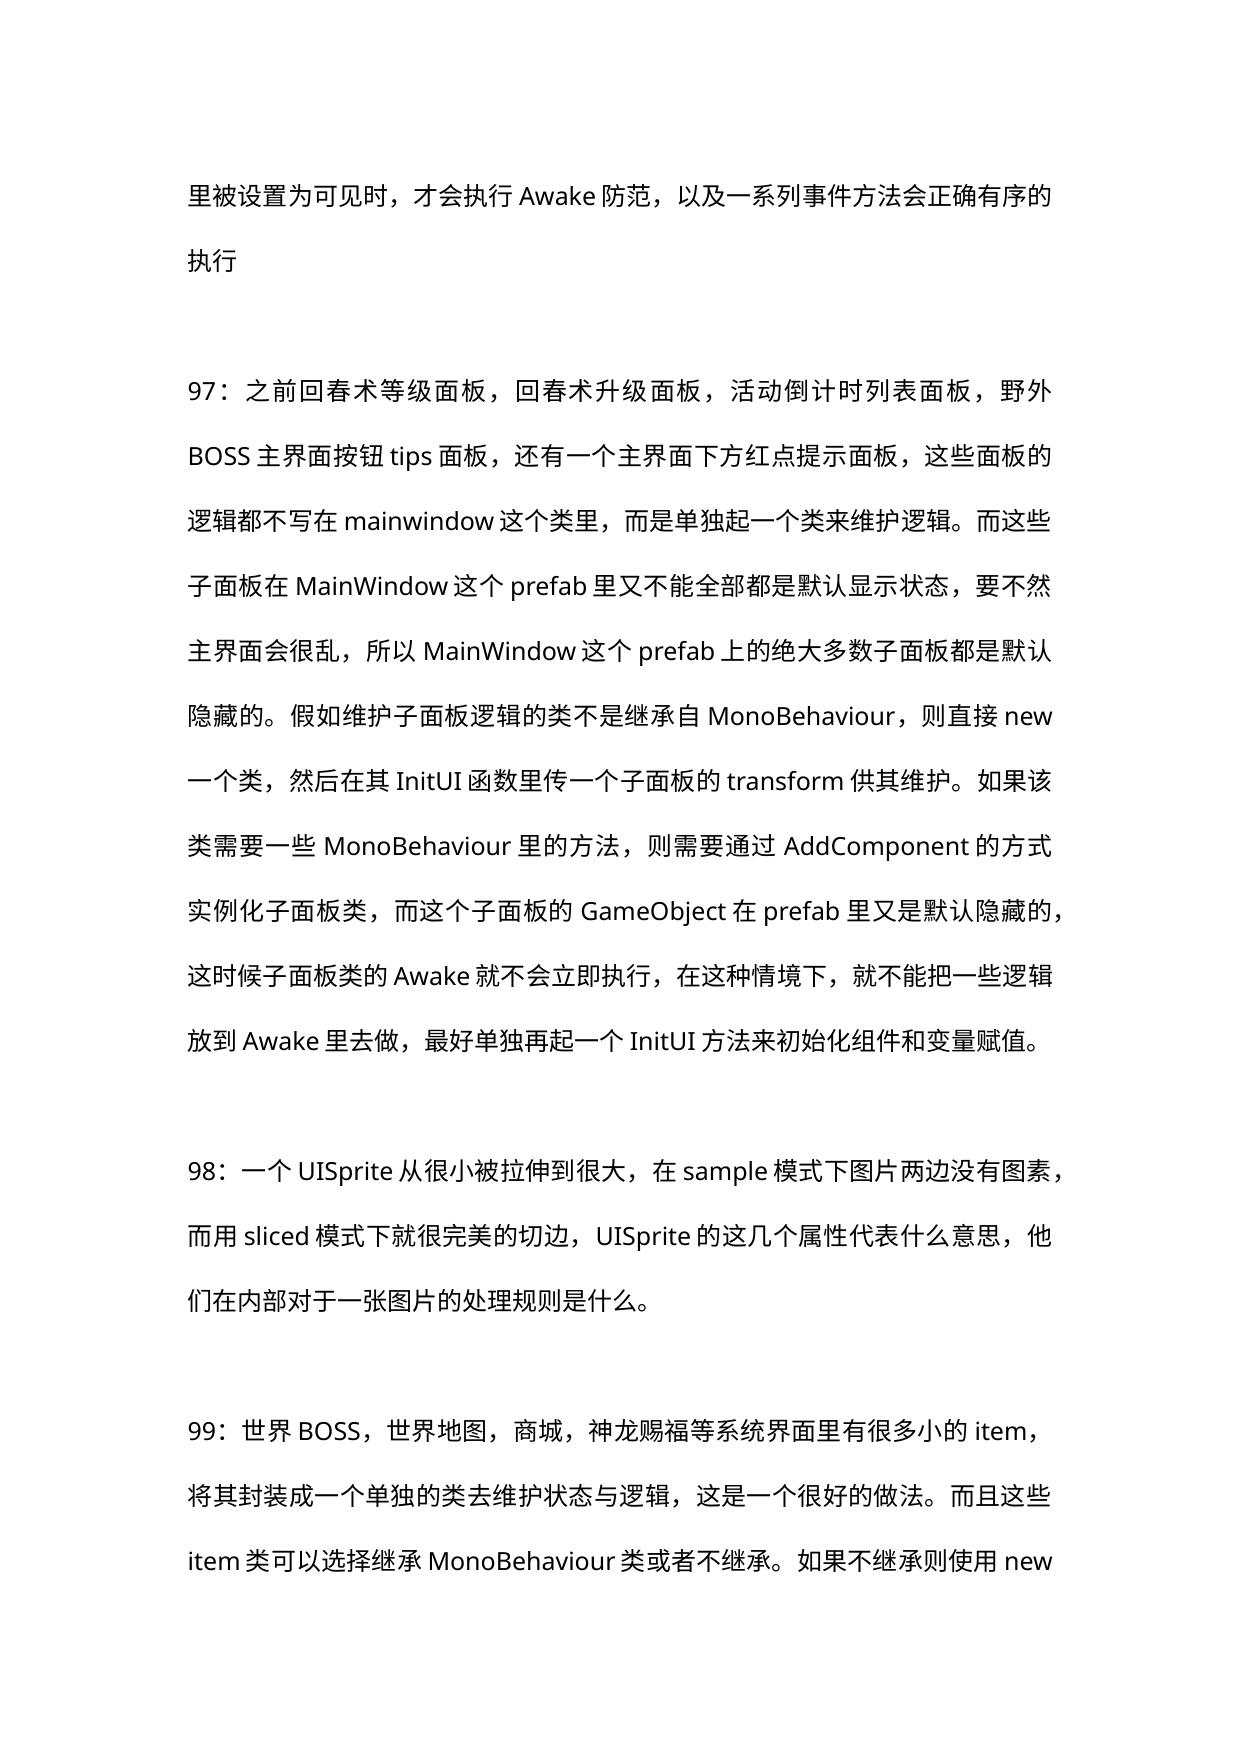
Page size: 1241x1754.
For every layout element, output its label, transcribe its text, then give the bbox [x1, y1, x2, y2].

text 98：一个UISprite从很小被拉伸到很大，在sample模式下图片两边没有图素，而用sliced模式下就很完美的切边，UISprite的这几个属性代表什么意思，他们在内部对于一张图片的处理规则是什么。 [187, 1137, 1053, 1332]
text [187, 162, 1053, 292]
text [187, 1397, 1053, 1592]
text 97：之前回春术等级面板，回春术升级面板，活动倒计时列表面板，野外BOSS主界面按钮tips面板，还有一个主界面下方红点提示面板，这些面板的逻辑都不写在mainwindow这个类里，而是单独起一个类来维护逻辑。而这些子面板在MainWindow这个prefab里又不能全部都是默认显示状态，要不然主界面会很乱，所以MainWindow这个prefab上的绝大多数子面板都是默认隐藏的。假如维护子面板逻辑的类不是继承自MonoBehaviour，则直接new一个类，然后在其InitUI函数里传一个子面板的transform供其维护。如果该类需要一些MonoBehaviour里的方法，则需要通过AddComponent的方式实例化子面板类，而这个子面板的GameObject在prefab里又是默认隐藏的，这时候子面板类的Awake就不会立即执行，在这种情境下，就不能把一些逻辑放到Awake里去做，最好单独再起一个InitUI方法来初始化组件和变量赋值。 [187, 357, 1053, 1072]
